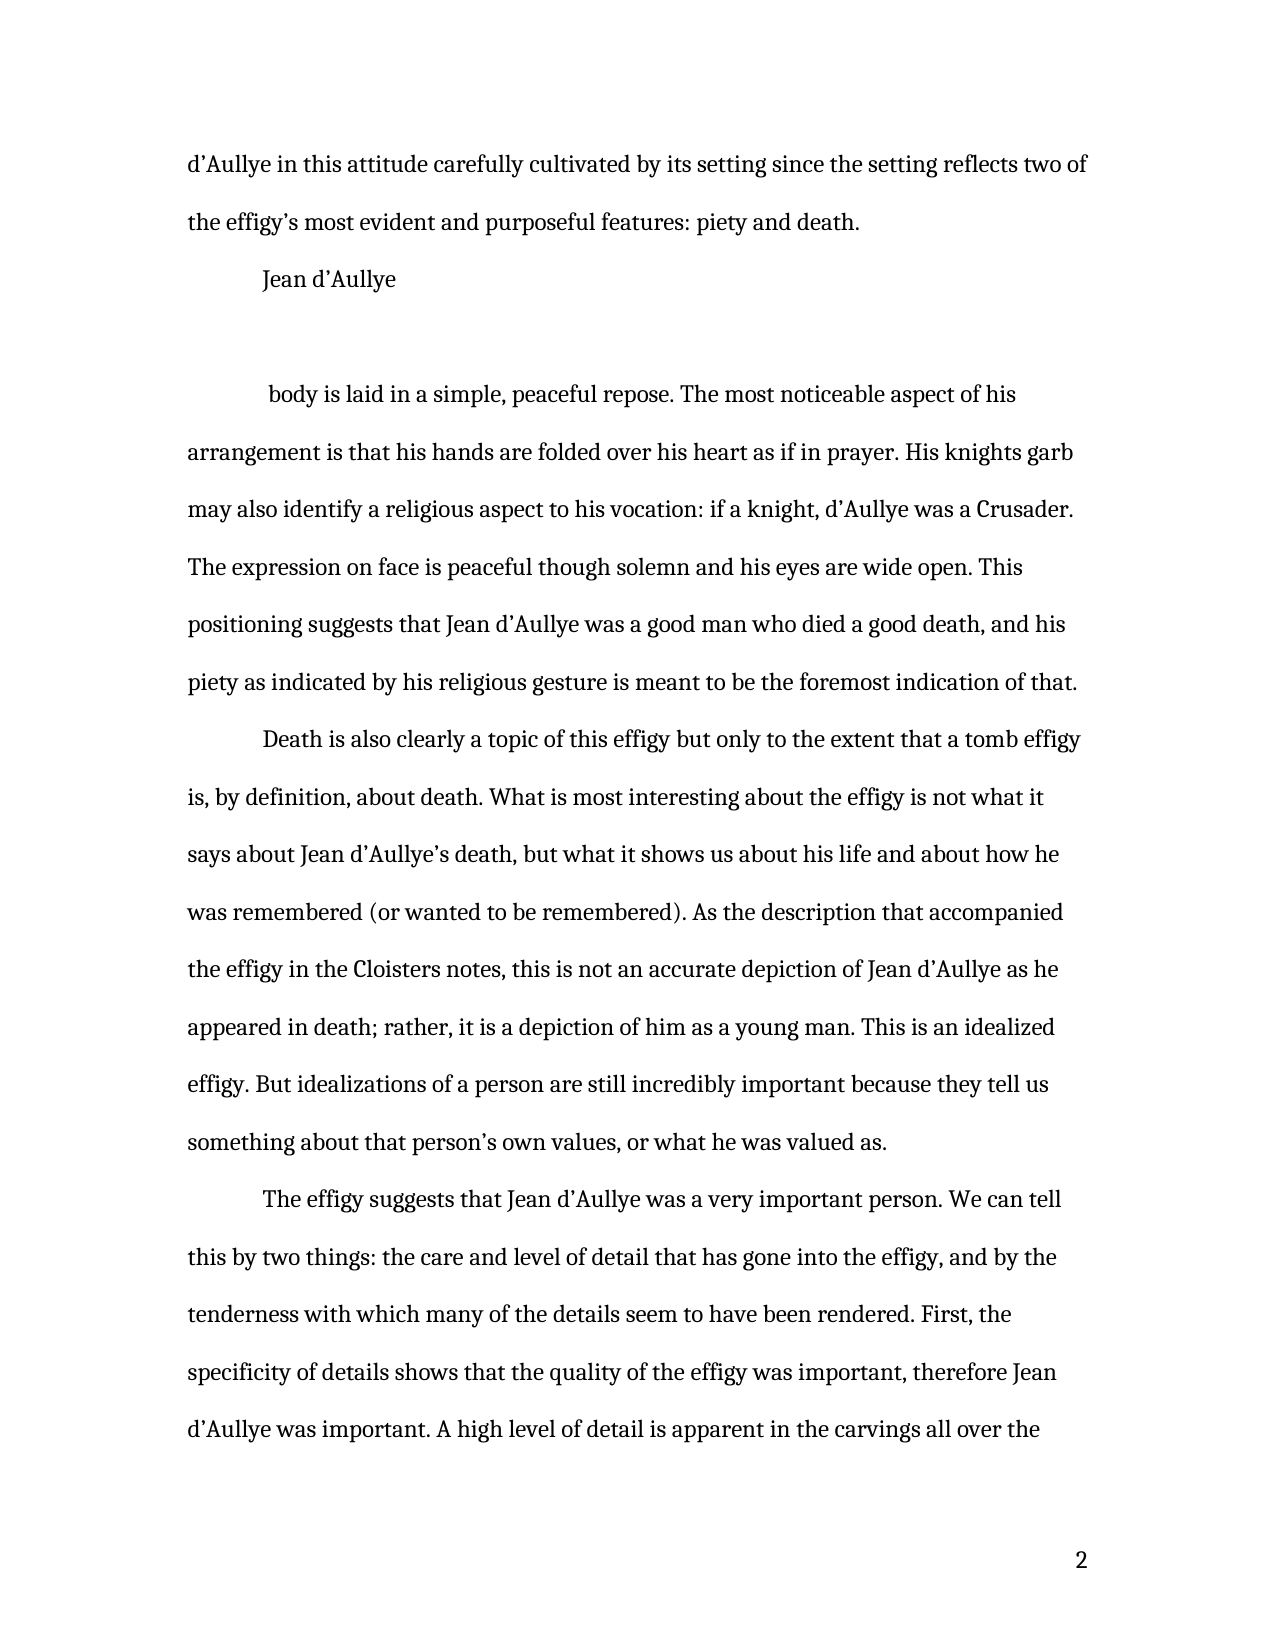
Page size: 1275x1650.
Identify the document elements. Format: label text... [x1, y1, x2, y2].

text Jean d’Aullye [187, 265, 1087, 294]
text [187, 150, 1087, 236]
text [187, 1185, 1087, 1444]
text body is laid in a simple, peaceful repose. The most noticeable aspect of his arrangement is that his hands are folded over his heart as if in prayer. His knights garb may also identify a religious aspect to his vocation: if a knight, d’Aullye was a Crusader. The expression on face is peaceful though solemn and his eyes are wide open. This positioning suggests that Jean d’Aullye was a good man who died a good death, and his piety as indicated by his religious gesture is meant to be the foremost indication of that. [187, 380, 1087, 696]
text Death is also clearly a topic of this effigy but only to the extent that a tomb effigy is, by definition, about death. What is most interesting about the effigy is not what it says about Jean d’Aullye’s death, but what it shows us about his life and about how he was remembered (or wanted to be remembered). As the description that accompanied the effigy in the Cloisters notes, this is not an accurate depiction of Jean d’Aullye as he appeared in death; rather, it is a depiction of him as a young man. This is an idealized effigy. But idealizations of a person are still incredibly important because they tell us something about that person’s own values, or what he was valued as. [187, 725, 1087, 1156]
